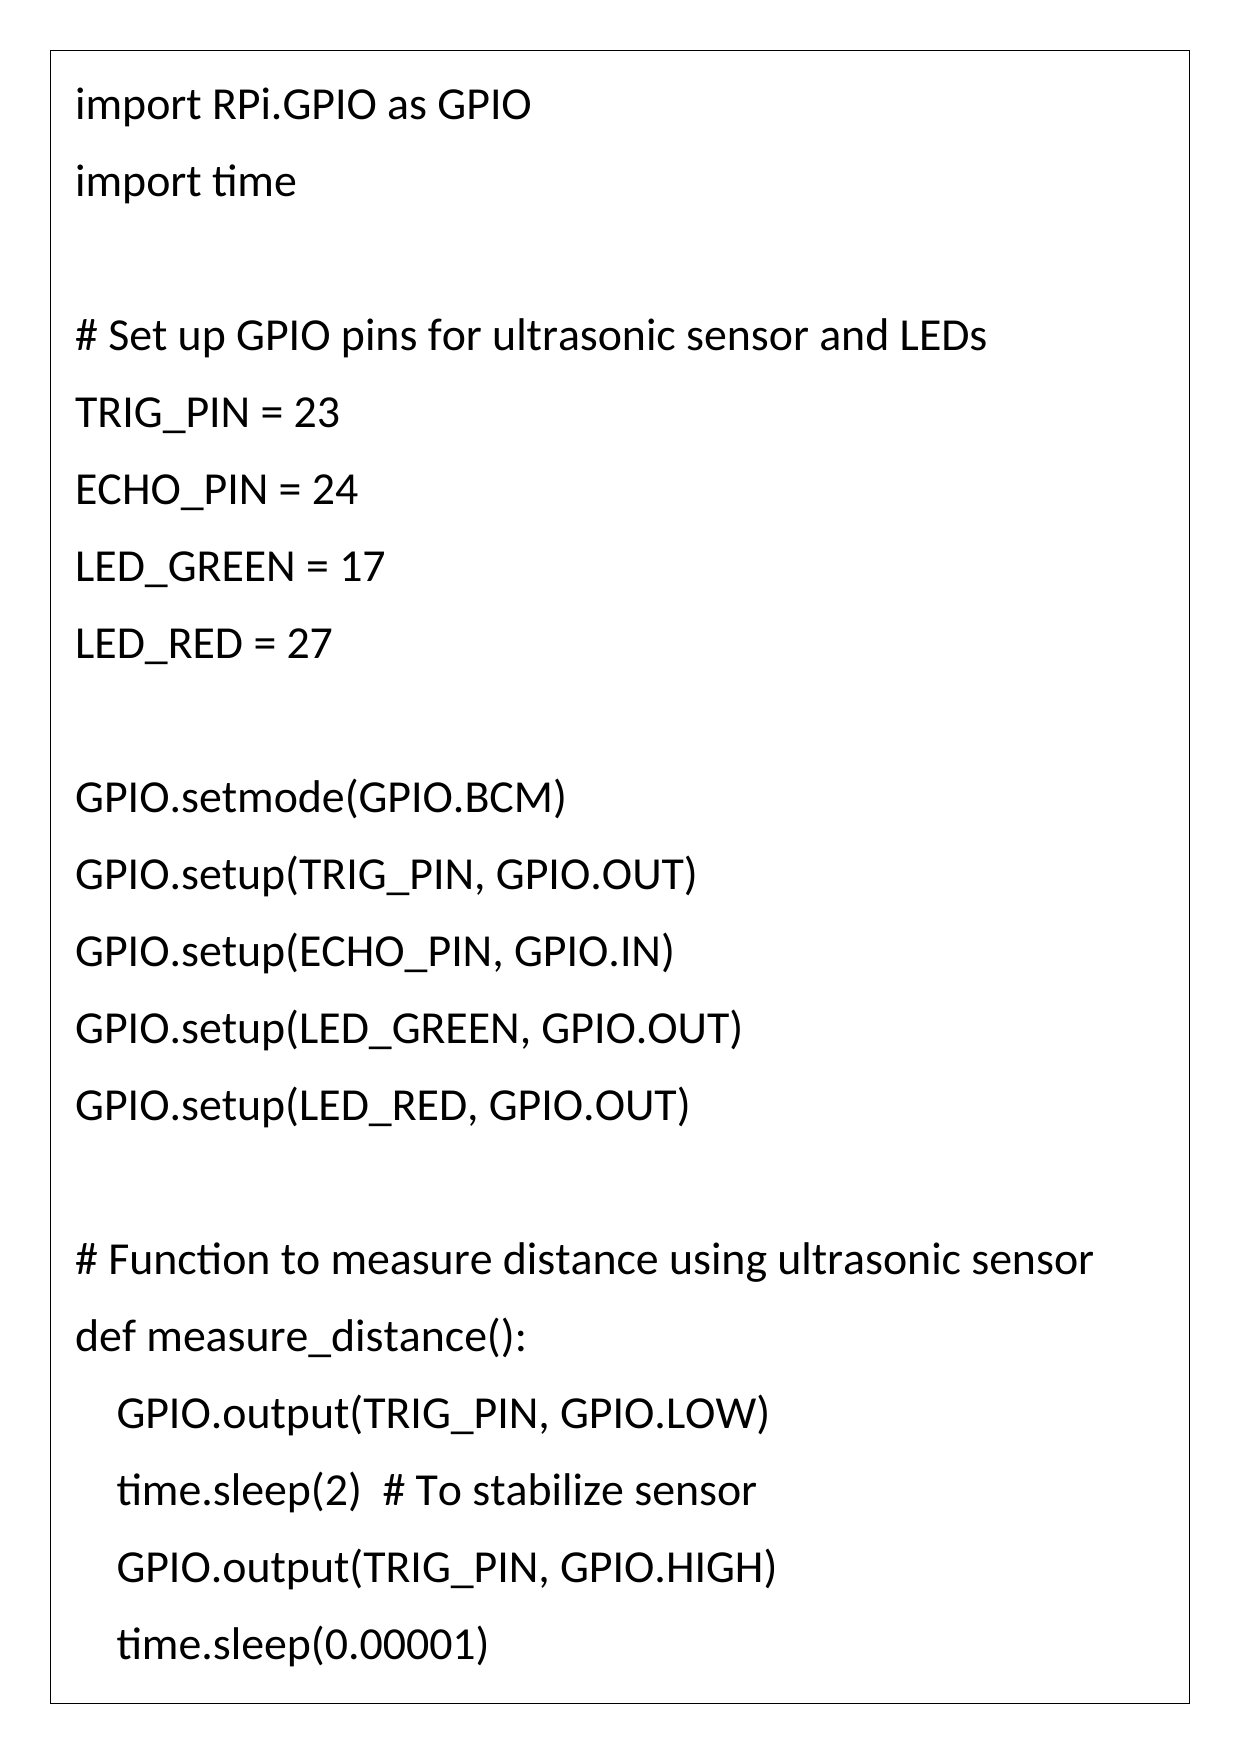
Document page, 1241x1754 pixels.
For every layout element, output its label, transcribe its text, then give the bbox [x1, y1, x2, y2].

text GPIO.setmode(GPIO.BCM) [75, 768, 1165, 824]
text time.sleep(0.00001) [75, 1614, 1165, 1671]
text import time [75, 152, 1165, 208]
text GPIO.setup(TRIG_PIN, GPIO.OUT) [75, 845, 1165, 901]
text import RPi.GPIO as GPIO [75, 75, 1165, 131]
text GPIO.output(TRIG_PIN, GPIO.HIGH) [75, 1538, 1165, 1593]
text time.sleep(2) # To stabilize sensor [75, 1461, 1165, 1517]
text LED_GREEN = 17 [75, 537, 1165, 593]
text TRIG_PIN = 23 [75, 383, 1165, 439]
text GPIO.setup(LED_RED, GPIO.OUT) [75, 1076, 1165, 1132]
text LED_RED = 27 [75, 614, 1165, 670]
text GPIO.setup(ECHO_PIN, GPIO.IN) [75, 922, 1165, 978]
text GPIO.setup(LED_GREEN, GPIO.OUT) [75, 999, 1165, 1055]
text GPIO.output(TRIG_PIN, GPIO.LOW) [75, 1384, 1165, 1439]
text def measure_distance(): [75, 1307, 1165, 1363]
text # Function to measure distance using ultrasonic sensor [75, 1230, 1165, 1286]
text ECHO_PIN = 24 [75, 460, 1165, 516]
text # Set up GPIO pins for ultrasonic sensor and LEDs [75, 306, 1165, 362]
